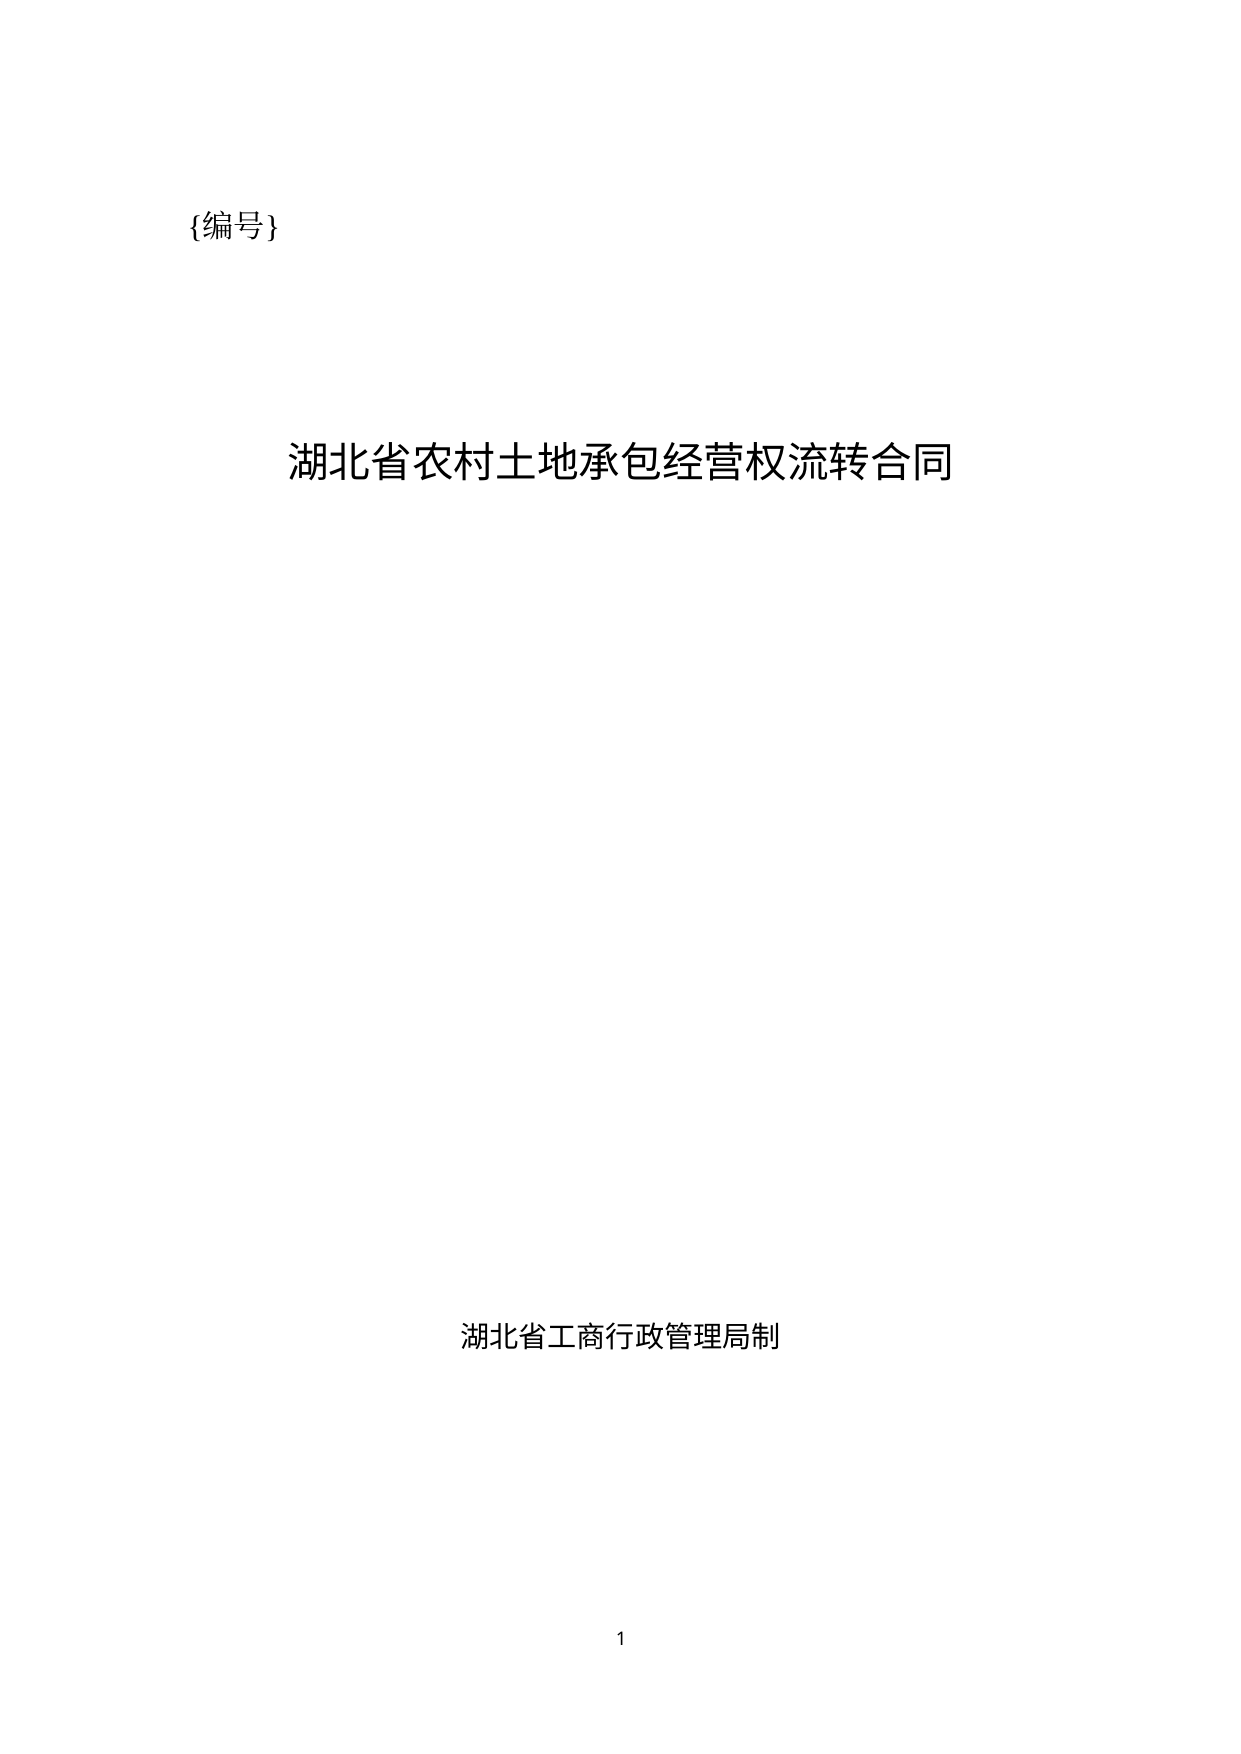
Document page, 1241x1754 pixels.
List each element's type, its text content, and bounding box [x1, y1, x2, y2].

text 湖北省工商行政管理局制 [187, 1313, 1053, 1355]
text {编号} [187, 209, 1053, 244]
text 湖北省农村土地承包经营权流转合同 [187, 429, 1053, 490]
